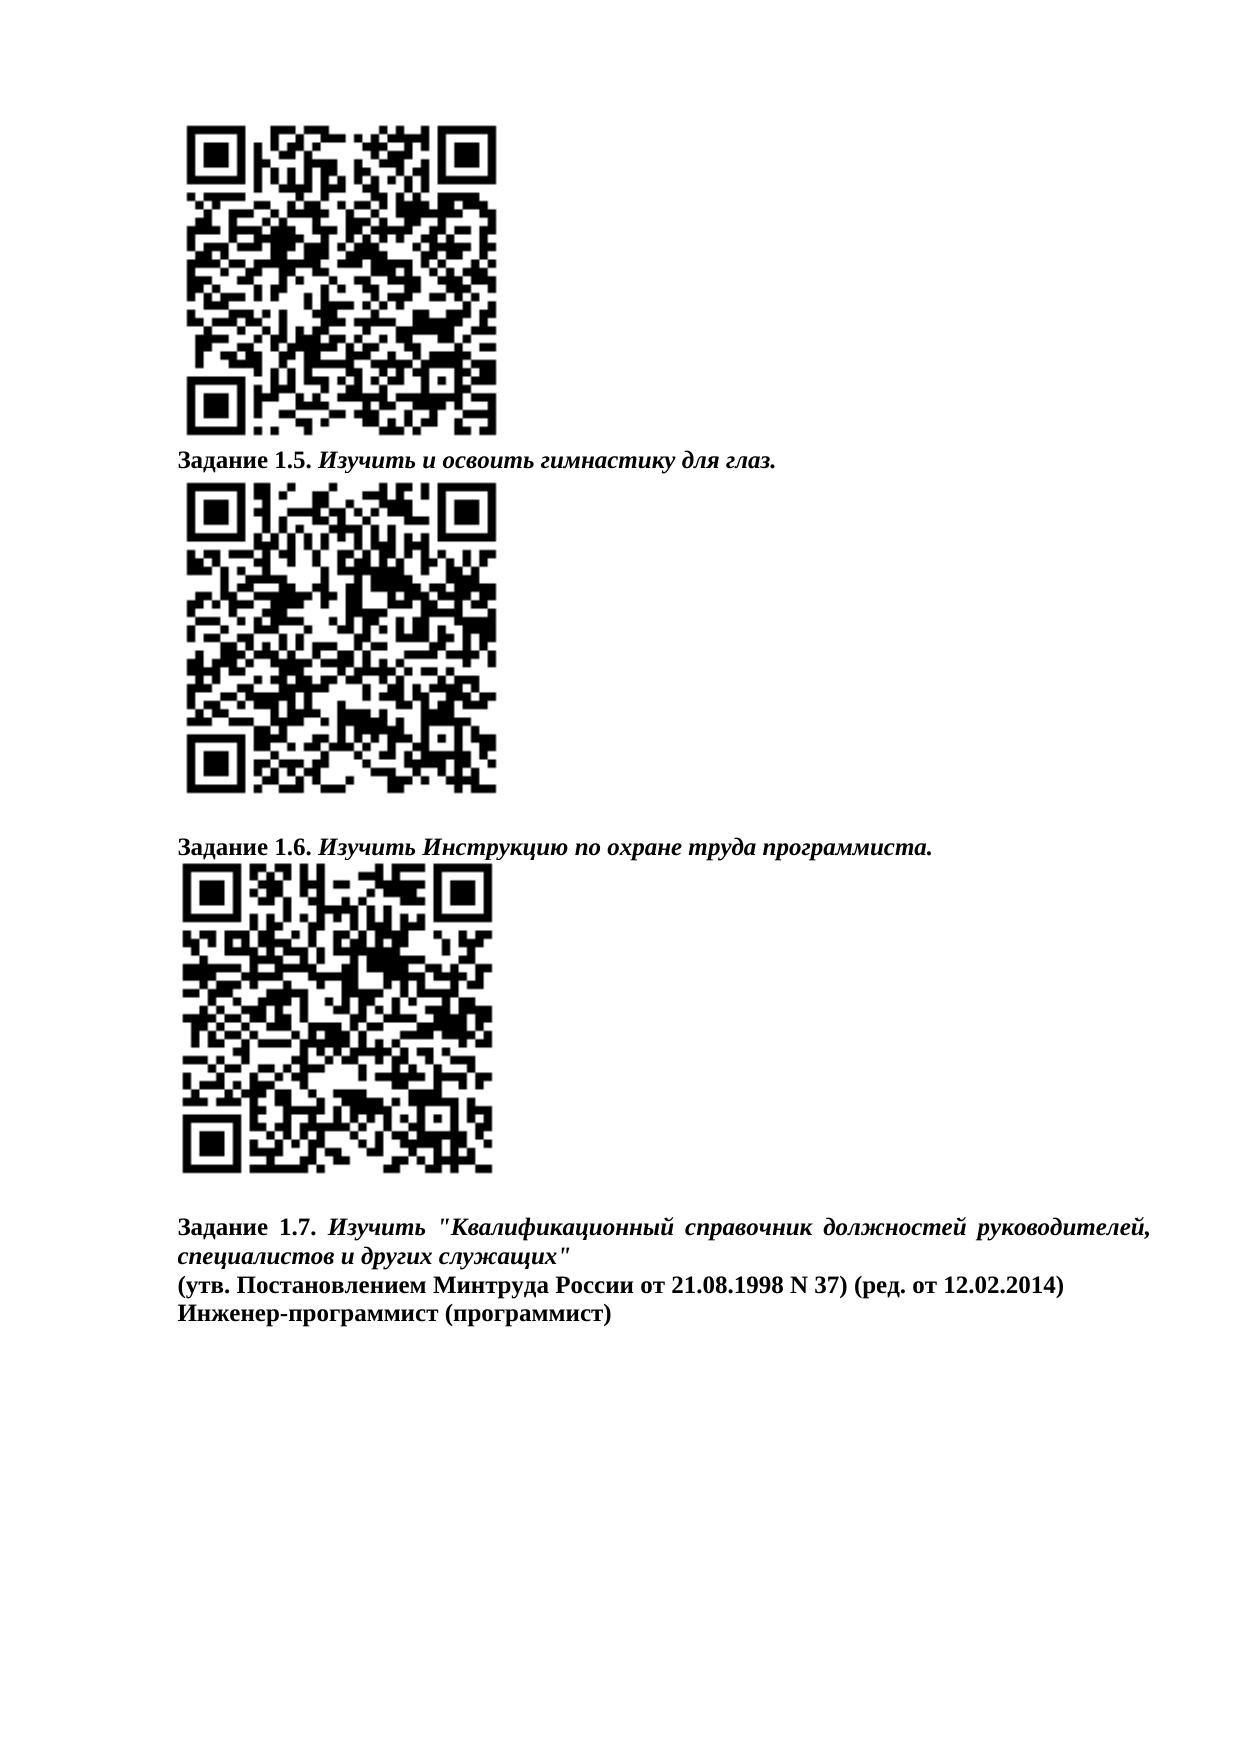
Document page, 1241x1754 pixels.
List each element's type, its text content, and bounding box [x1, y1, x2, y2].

picture [177, 860, 503, 1184]
picture [177, 118, 505, 446]
text Задание 1.5. Изучить и освоить гимнастику для глаз. [177, 445, 1152, 474]
text Инженер-программист (программист) [177, 1298, 1152, 1327]
text Задание 1.7. Изучить "Квалификационный справочник должностей руководителей, специалистов и других служащих" [177, 1212, 1152, 1270]
picture [177, 473, 507, 804]
text Задание 1.6. Изучить Инструкцию по охране труда программиста. [177, 832, 1152, 861]
text (утв. Постановлением Минтруда России от 21.08.1998 N 37) (ред. от 12.02.2014) [177, 1270, 1152, 1298]
